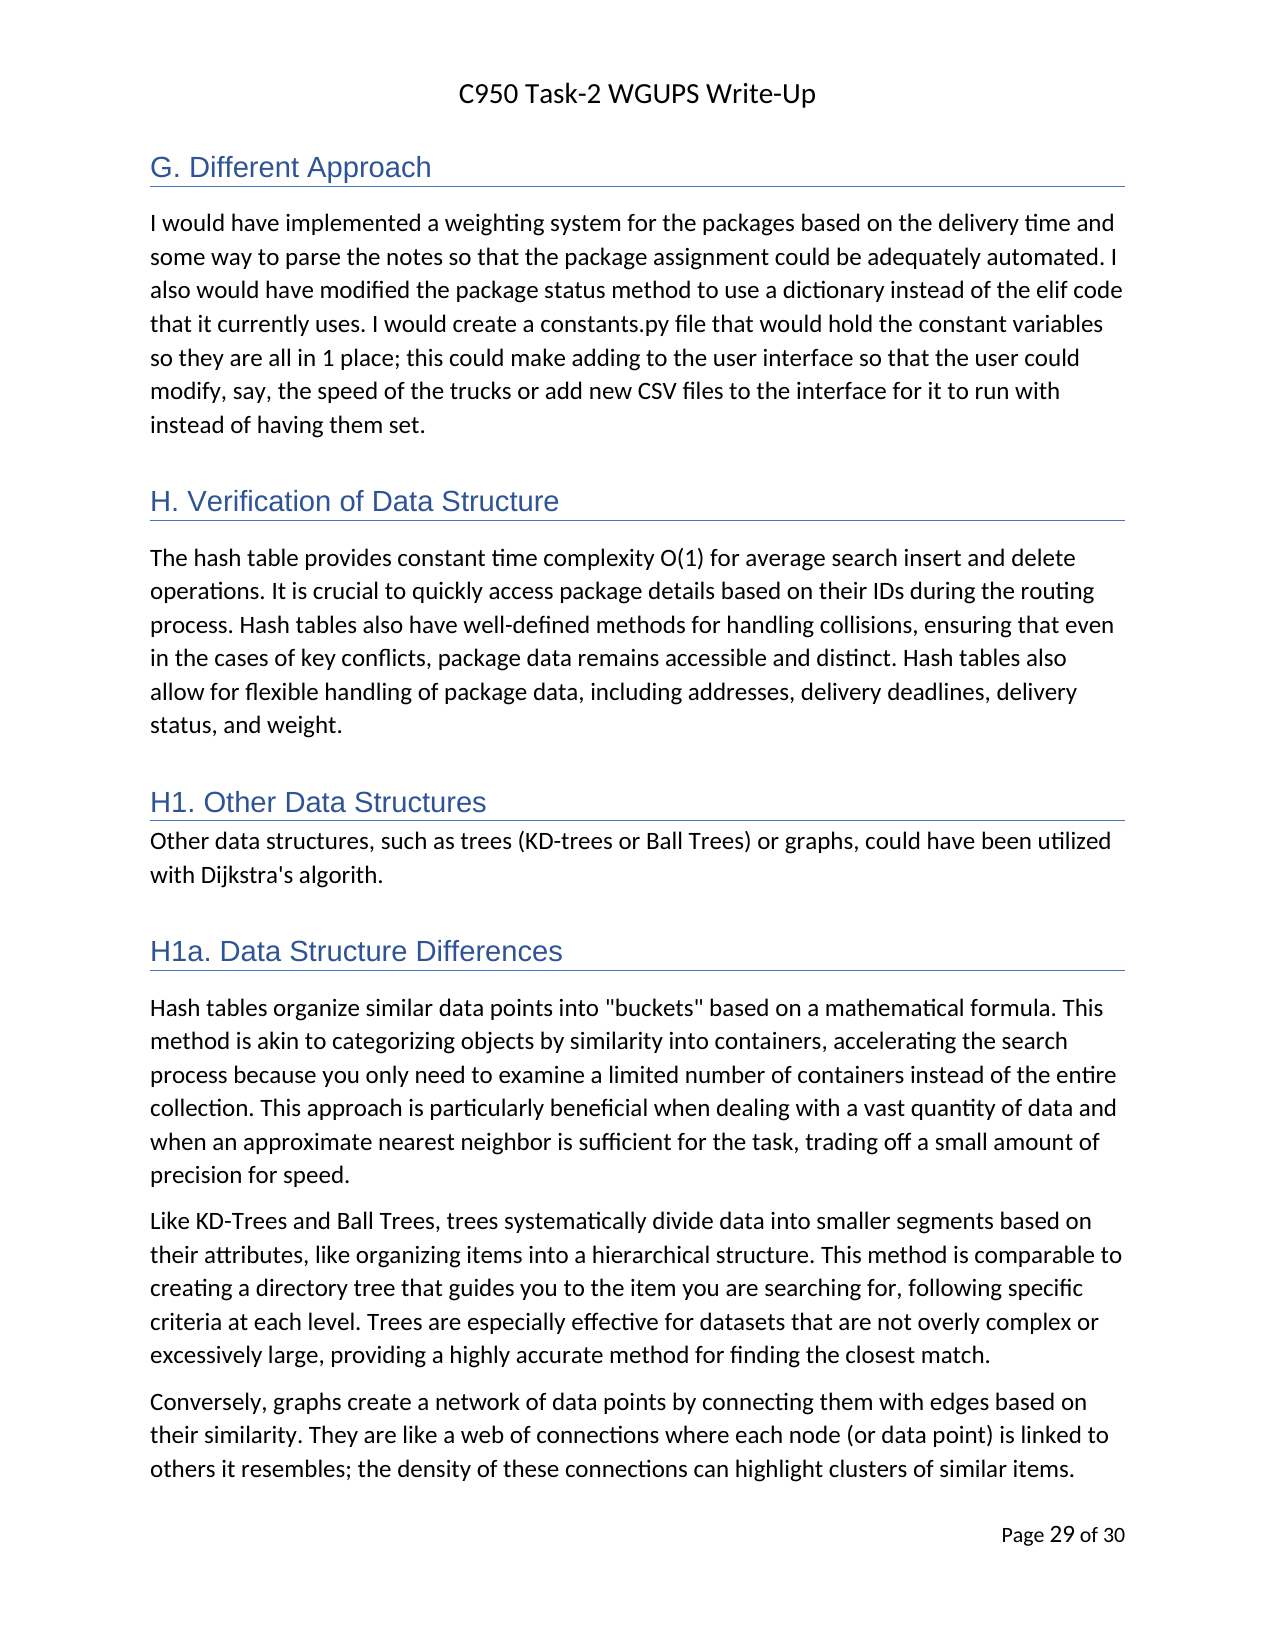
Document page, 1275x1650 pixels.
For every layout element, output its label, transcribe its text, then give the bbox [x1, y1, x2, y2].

subtitle H1a. Data Structure Differences [150, 934, 1125, 970]
text I would have implemented a weighting system for the packages based on the delivery time and some way to parse the notes so that the package assignment could be adequately automated. I also would have modified the package status method to use a dictionary instead of the elif code that it currently uses. I would create a constants.py file that would hold the constant variables so they are all in 1 place; this could make adding to the user interface so that the user could modify, say, the speed of the trucks or add new CSV files to the interface for it to run with instead of having them set. [150, 208, 1125, 439]
text Other data structures, such as trees (KD-trees or Ball Trees) or graphs, could have been utilized with Dijkstra's algorith. [150, 825, 1125, 889]
subtitle H. Verification of Data Structure [150, 484, 1125, 520]
text Like KD-Trees and Ball Trees, trees systematically divide data into smaller segments based on their attributes, like organizing items into a hierarchical structure. This method is comparable to creating a directory tree that guides you to the item you are searching for, following specific criteria at each level. Trees are especially effective for datasets that are not overly complex or excessively large, providing a highly accurate method for finding the closest match. [150, 1206, 1125, 1370]
text Hash tables organize similar data points into "buckets" based on a mathematical formula. This method is akin to categorizing objects by similarity into containers, accelerating the search process because you only need to examine a limited number of containers instead of the entire collection. This approach is particularly beneficial when dealing with a vast quantity of data and when an approximate nearest neighbor is sufficient for the task, trading off a small amount of precision for speed. [150, 992, 1125, 1190]
text The hash table provides constant time complexity O(1) for average search insert and delete operations. It is crucial to quickly access package details based on their IDs during the routing process. Hash tables also have well-defined methods for handling collisions, ensuring that even in the cases of key conflicts, package data remains accessible and distinct. Hash tables also allow for flexible handling of package data, including addresses, delivery deadlines, delivery status, and weight. [150, 542, 1125, 740]
subtitle H1. Other Data Structures [150, 784, 1125, 820]
subtitle G. Different Approach [150, 150, 1125, 186]
